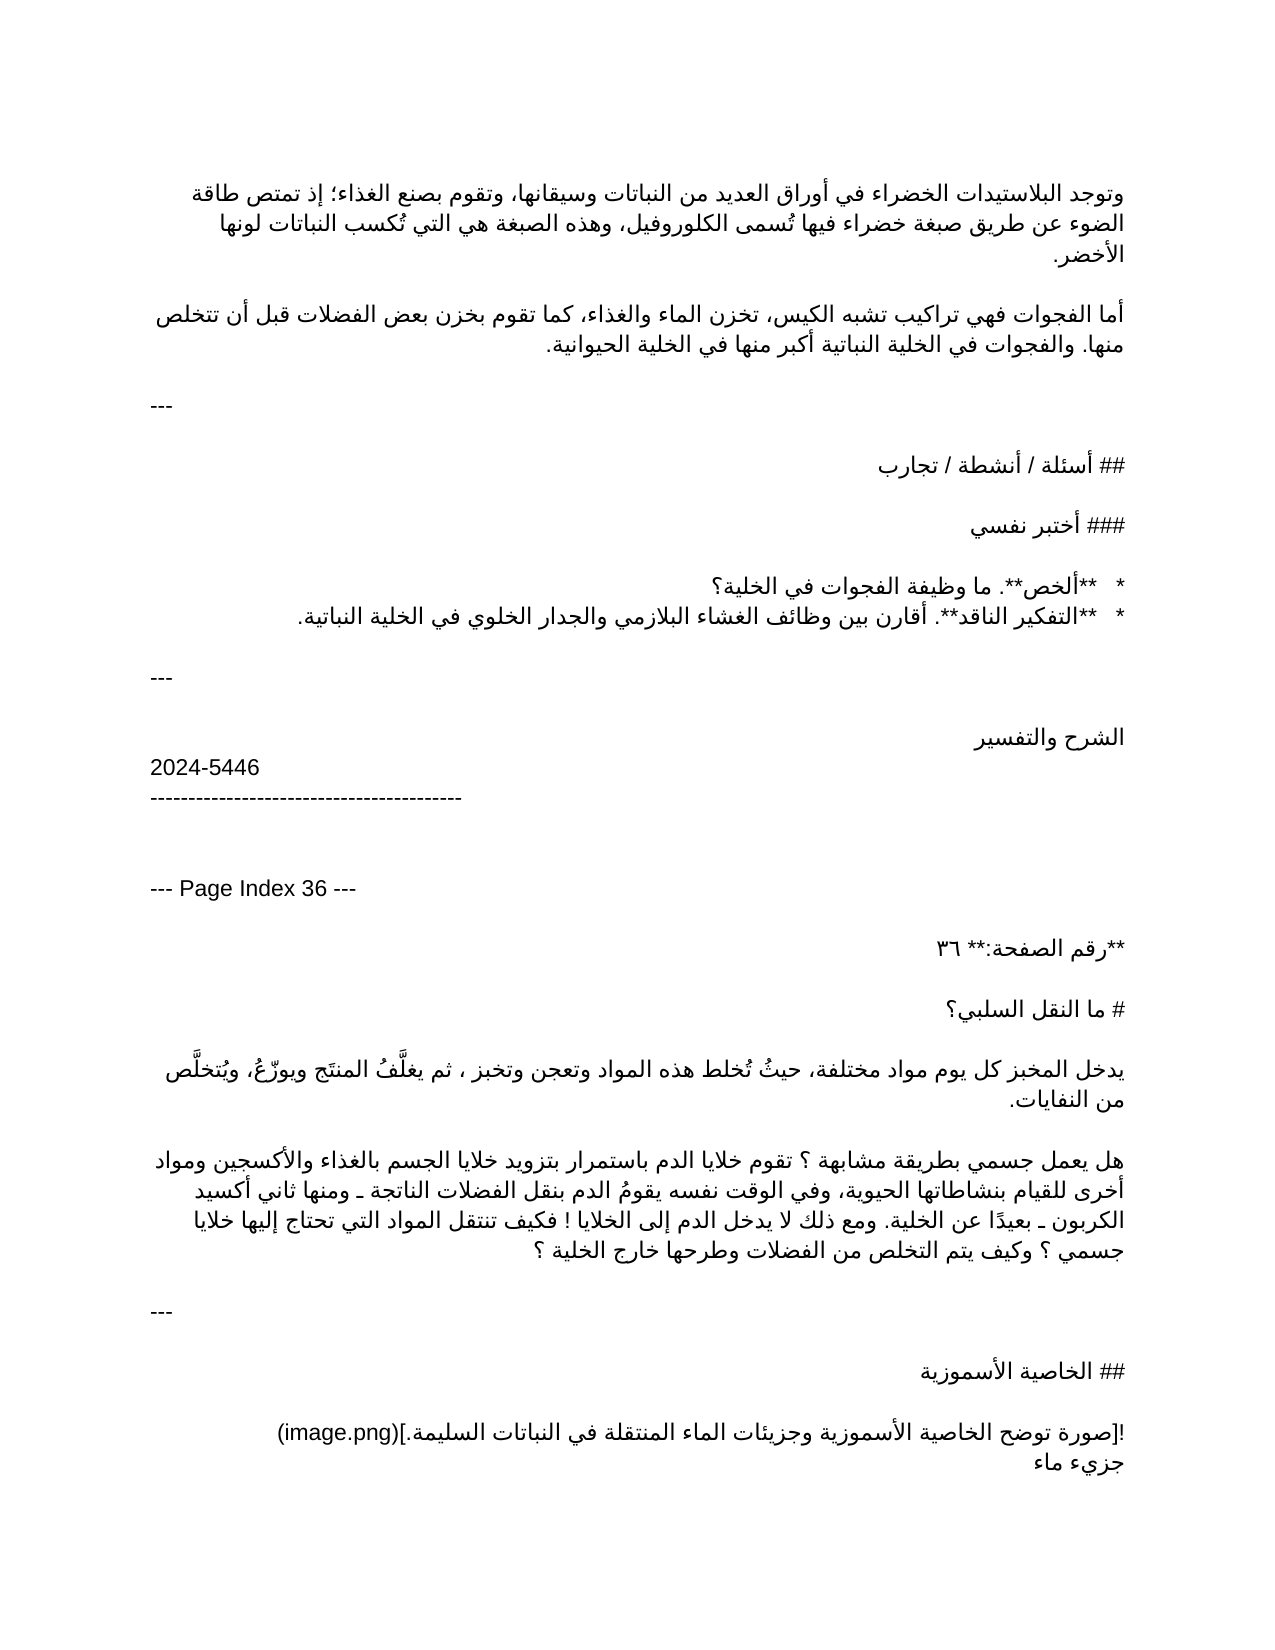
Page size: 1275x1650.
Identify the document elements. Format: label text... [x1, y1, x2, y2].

text هل يعمل جسمي بطريقة مشابهة ؟ تقوم خلايا الدم باستمرار بتزويد خلايا الجسم بالغذاء والأكسجين ومواد أخرى للقيام بنشاطاتها الحيوية، وفي الوقت نفسه يقومُ الدم بنقل الفضلات الناتجة ـ ومنها ثاني أكسيد الكربون ـ بعيدًا عن الخلية. ومع ذلك لا يدخل الدم إلى الخلايا ! فكيف تنتقل المواد التي تحتاج إليها خلايا جسمي ؟ وكيف يتم التخلص من الفضلات وطرحها خارج الخلية ؟ [150, 1147, 1125, 1264]
text --- [150, 663, 1125, 690]
text الشرح والتفسير [150, 724, 1125, 750]
text ## أسئلة / أنشطة / تجارب [150, 452, 1125, 478]
text ## الخاصية الأسموزية [150, 1358, 1125, 1385]
text ### أختبر نفسي [150, 512, 1125, 539]
text ![صورة توضح الخاصية الأسموزية وجزيئات الماء المنتقلة في النباتات السليمة.](image.png) [150, 1419, 1125, 1445]
text جزيء ماء [150, 1449, 1125, 1475]
text أما الفجوات فهي تراكيب تشبه الكيس، تخزن الماء والغذاء، كما تقوم بخزن بعض الفضلات قبل أن تتخلص منها. والفجوات في الخلية النباتية أكبر منها في الخلية الحيوانية. [150, 301, 1125, 358]
text وتوجد البلاستيدات الخضراء في أوراق العديد من النباتات وسيقانها، وتقوم بصنع الغذاء؛ إذ تمتص طاقة الضوء عن طريق صبغة خضراء فيها تُسمى الكلوروفيل، وهذه الصبغة هي التي تُكسب النباتات لونها الأخضر. [150, 180, 1125, 267]
text ----------------------------------------- [150, 784, 1125, 811]
text **رقم الصفحة:** ٣٦ [150, 935, 1125, 962]
text --- [150, 392, 1125, 418]
text * **التفكير الناقد**. أقارن بين وظائف الغشاء البلازمي والجدار الخلوي في الخلية النباتية. [150, 603, 1125, 629]
text --- Page Index 36 --- [150, 875, 1125, 901]
text # ما النقل السلبي؟ [150, 996, 1125, 1022]
text 2024-5446 [150, 754, 1125, 781]
text --- [150, 1298, 1125, 1324]
text يدخل المخبز كل يوم مواد مختلفة، حيثُ تُخلط هذه المواد وتعجن وتخبز ، ثم يغلَّفُ المنتَج ويوزّعُ، ويُتخلَّص من النفايات. [150, 1056, 1125, 1113]
text * **ألخص**. ما وظيفة الفجوات في الخلية؟ [150, 573, 1125, 599]
